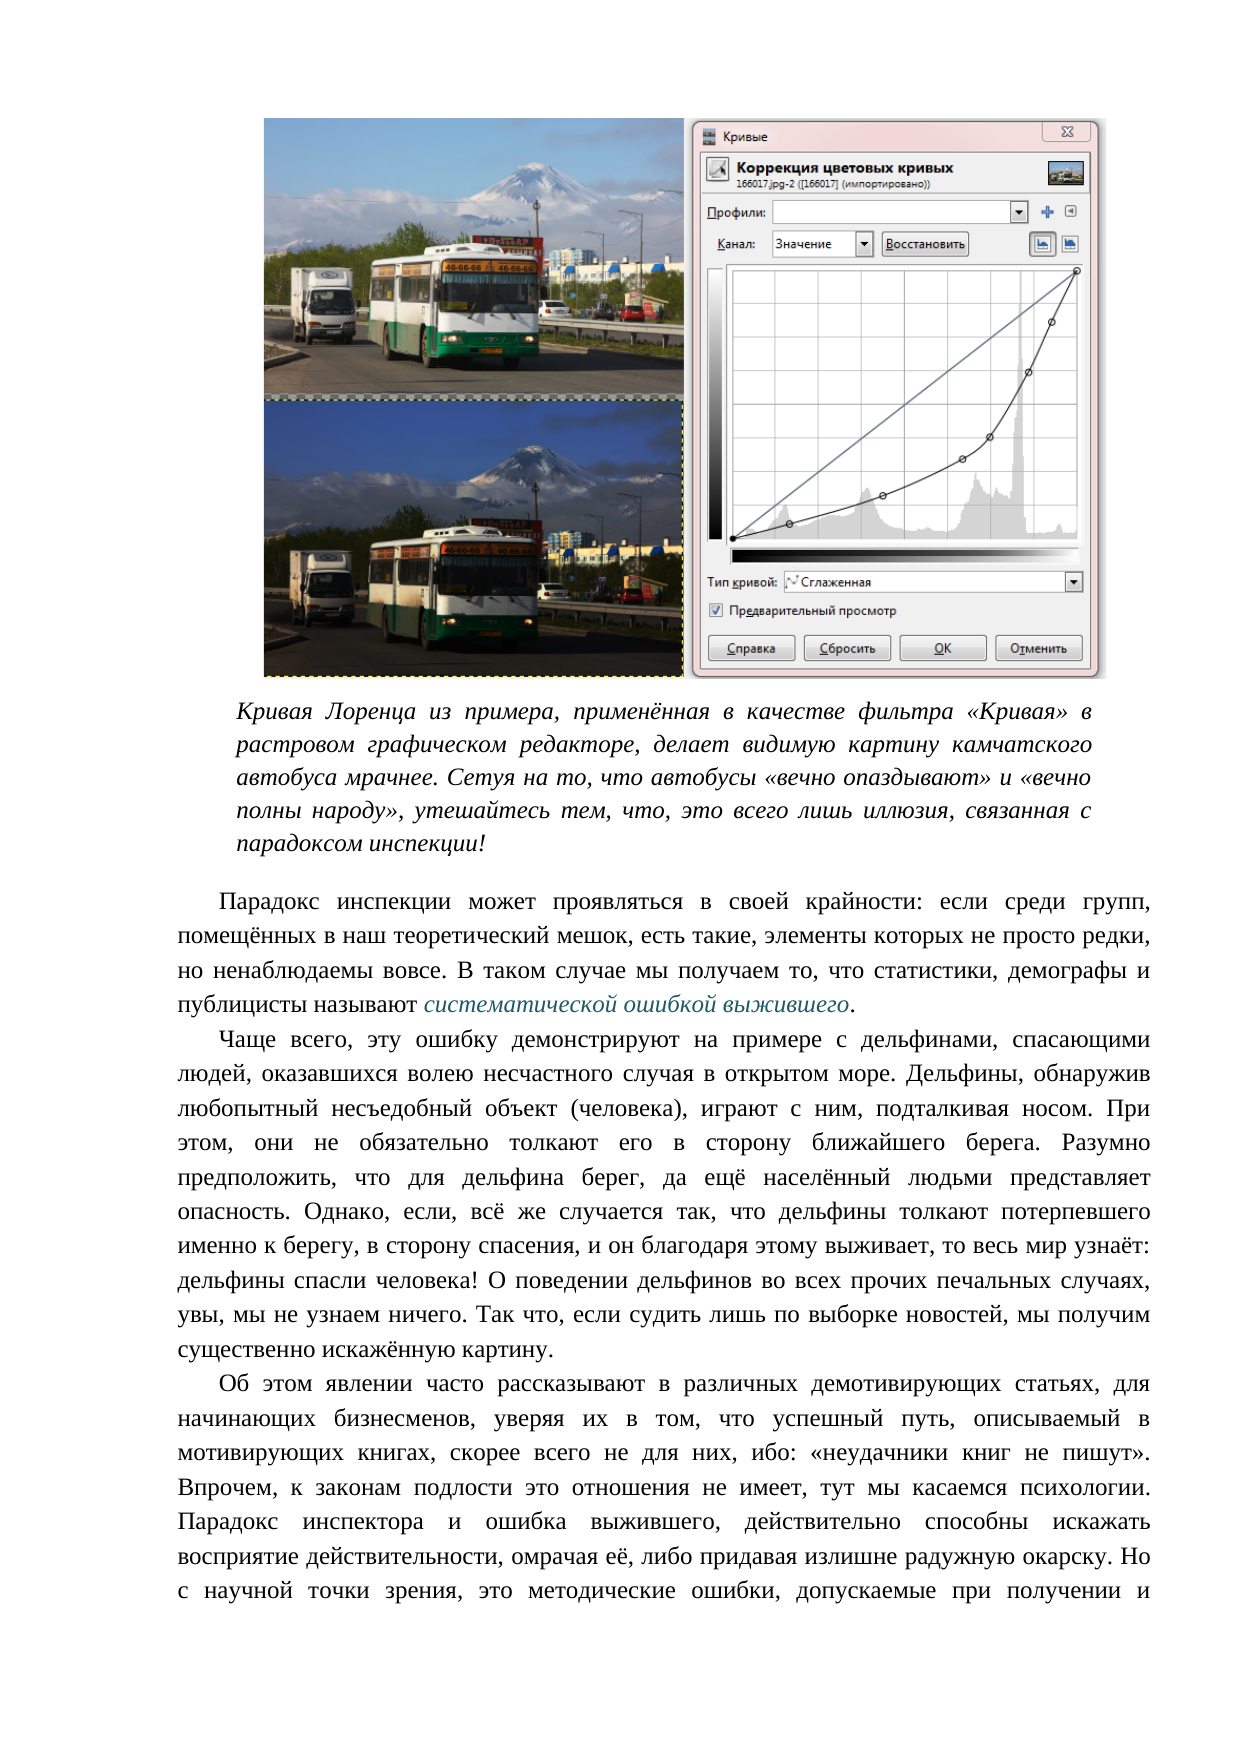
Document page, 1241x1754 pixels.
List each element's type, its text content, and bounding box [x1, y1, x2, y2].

picture [263, 118, 1107, 679]
text Чаще всего, эту ошибку демонстрируют на примере с дельфинами, спасающими людей, оказавшихся волею несчастного случая в открытом море. Дельфины, обнаружив любопытный несъедобный объект (человека), играют с ним, подталкивая носом. При этом, они не обязательно толкают его в сторону ближайшего берега. Разумно предположить, что для дельфина берег, да ещё населённый людьми представляет опасность. Однако, если, всё же случается так, что дельфины толкают потерпевшего именно к берегу, в сторону спасения, и он благодаря этому выживает, то весь мир узнаёт: дельфины спасли человека! О поведении дельфинов во всех прочих печальных случаях, увы, мы не узнаем ничего. Так что, если судить лишь по выборке новостей, мы получим существенно искажённую картину. [177, 1024, 1152, 1363]
text Парадокс инспекции может проявляться в своей крайности: если среди групп, помещённых в наш теоретический мешок, есть такие, элементы которых не просто редки, но ненаблюдаемы вовсе. В таком случае мы получаем то, что статистики, демографы и публицисты называют систематической ошибкой выжившего. [177, 886, 1152, 1018]
text Кривая Лоренца из примера, применённая в качестве фильтра «Кривая» в растровом графическом редакторе, делает видимую картину камчатского автобуса мрачнее. Сетуя на то, что автобусы «вечно опаздывают» и «вечно полны народу», утешайтесь тем, что, это всего лишь иллюзия, связанная с парадоксом инспекции! [236, 696, 1093, 857]
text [177, 1368, 1152, 1604]
